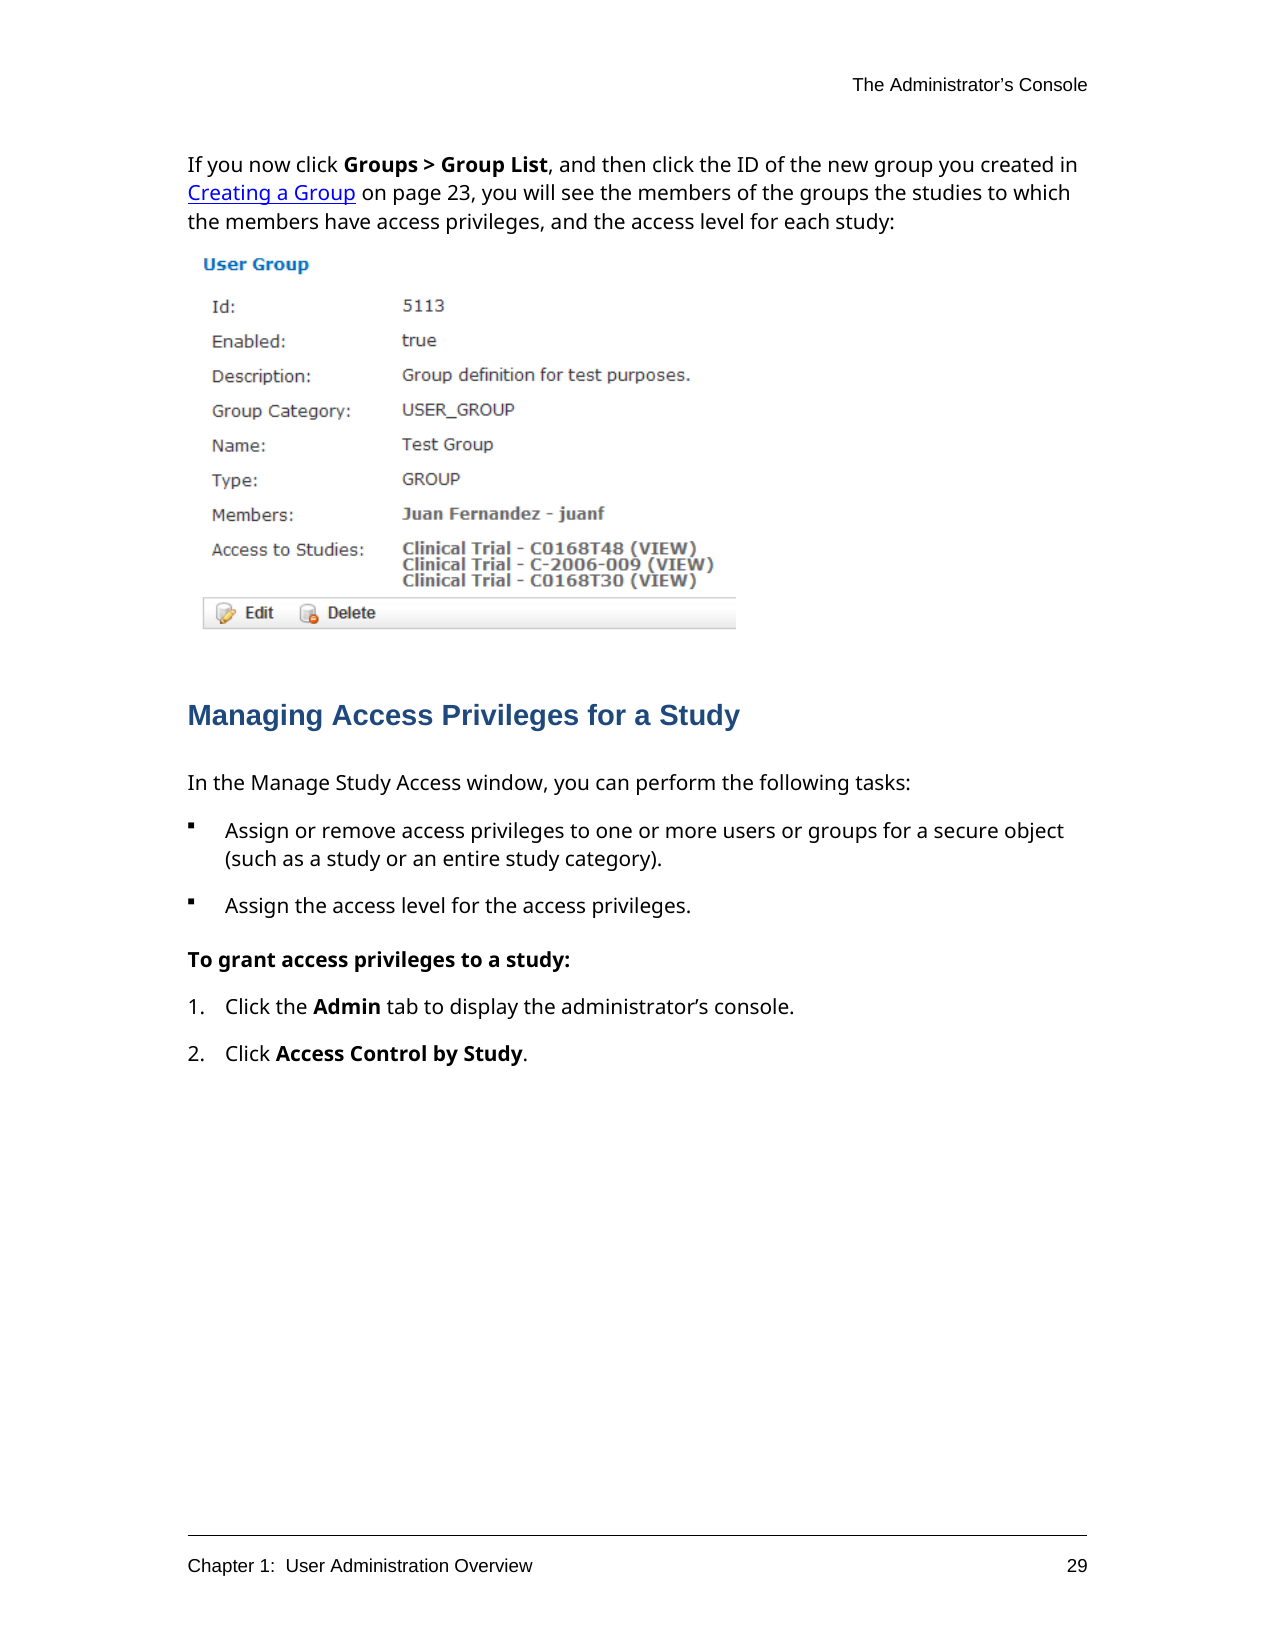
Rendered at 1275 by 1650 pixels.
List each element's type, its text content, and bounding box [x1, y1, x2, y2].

list Assign or remove access privileges to one or more users or groups for a secure object (such as a study or an entire study category). [187, 816, 1087, 873]
list To grant access privileges to a study: [187, 945, 1087, 973]
list Assign the access level for the access privileges. [187, 891, 1087, 920]
text In the Manage Study Access window, you can perform the following tasks: [187, 768, 1087, 797]
subtitle Managing Access Privileges for a Study [187, 697, 1087, 731]
list Click the Admin tab to display the administrator’s console. [187, 992, 1087, 1020]
picture [187, 254, 736, 640]
list Click Access Control by Study. [187, 1039, 1087, 1068]
